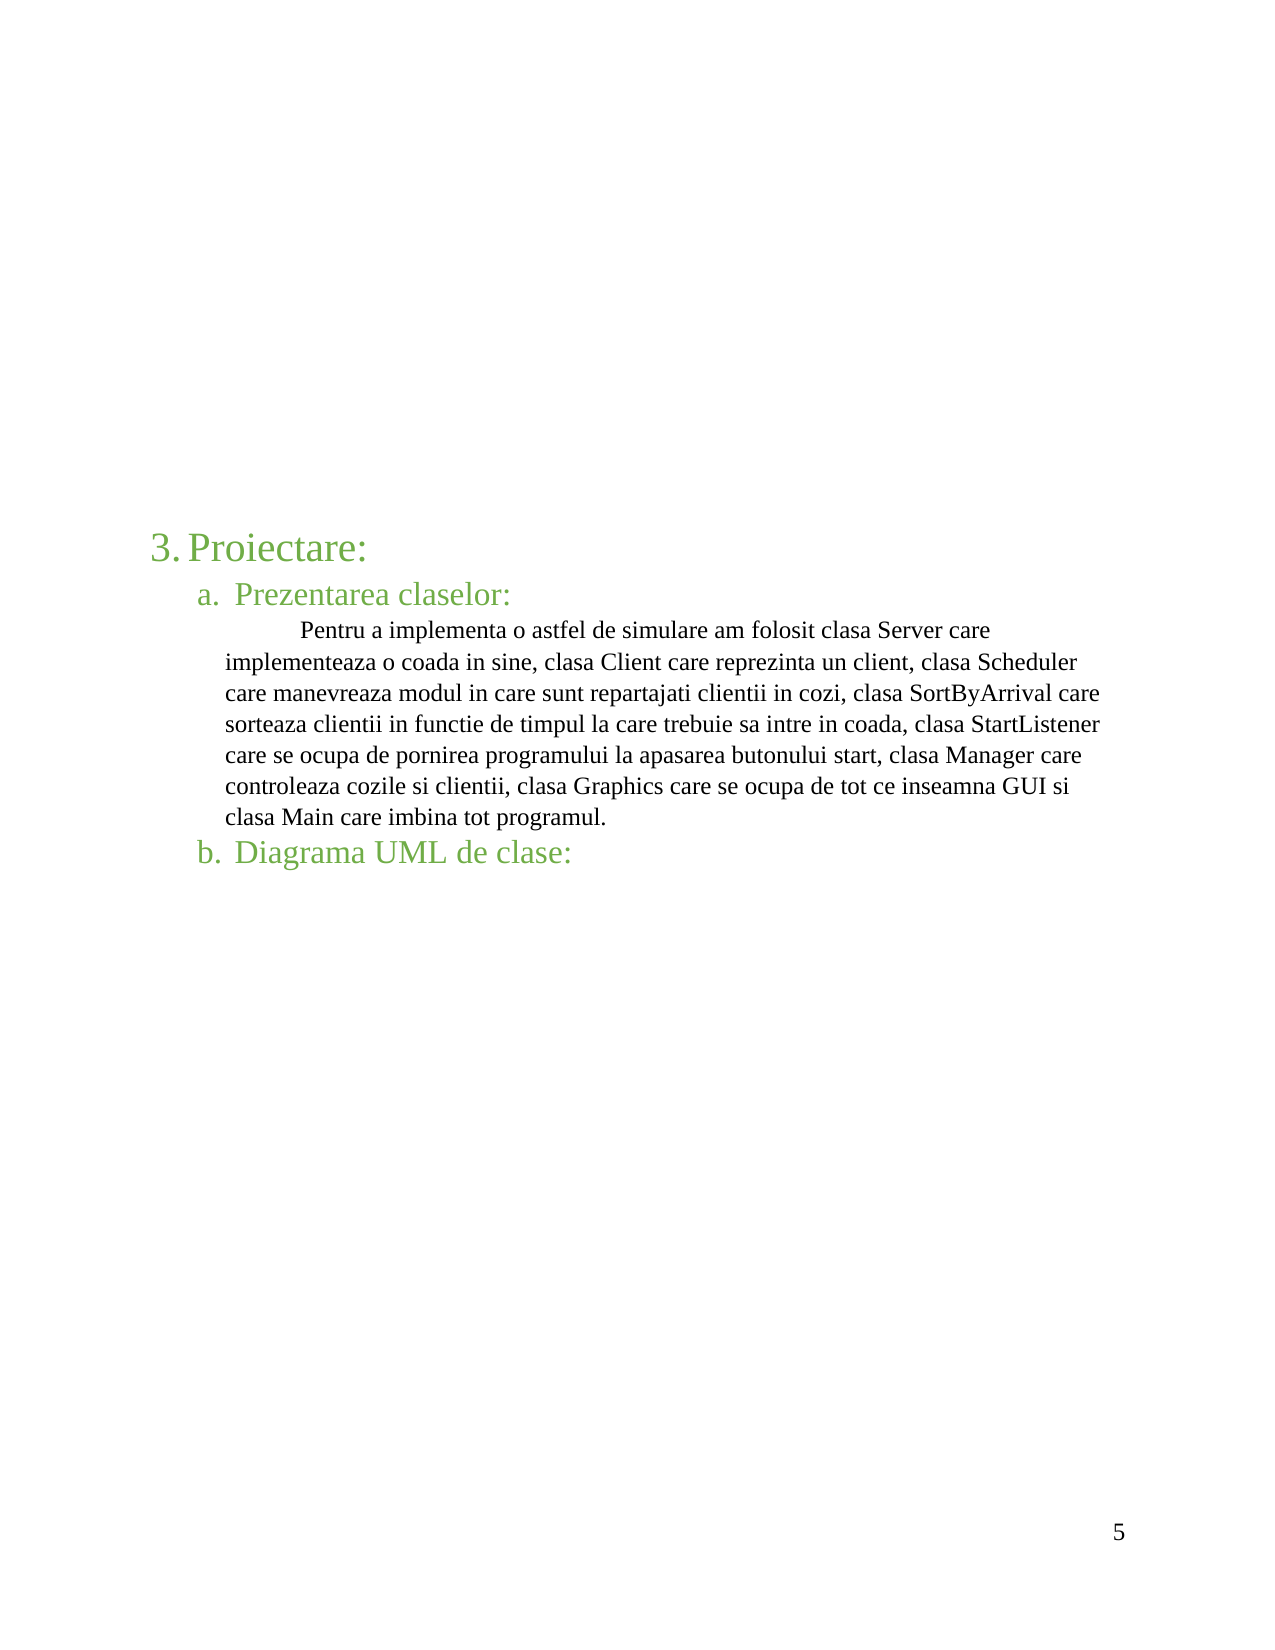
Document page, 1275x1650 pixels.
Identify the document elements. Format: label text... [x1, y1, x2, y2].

list Prezentarea claselor: [197, 574, 1125, 612]
list Proiectare: [150, 522, 1125, 570]
list Pentru a implementa o astfel de simulare am folosit clasa Server care implementeaza o coada in sine, clasa Client care reprezinta un client, clasa Scheduler care manevreaza modul in care sunt repartajati clientii in cozi, clasa SortByArrival care sorteaza clientii in functie de timpul la care trebuie sa intre in coada, clasa StartListener care se ocupa de pornirea programului la apasarea butonului start, clasa Manager care controleaza cozile si clientii, clasa Graphics care se ocupa de tot ce inseamna GUI si clasa Main care imbina tot programul. [225, 616, 1125, 831]
list Diagrama UML de clase: [197, 833, 1125, 871]
